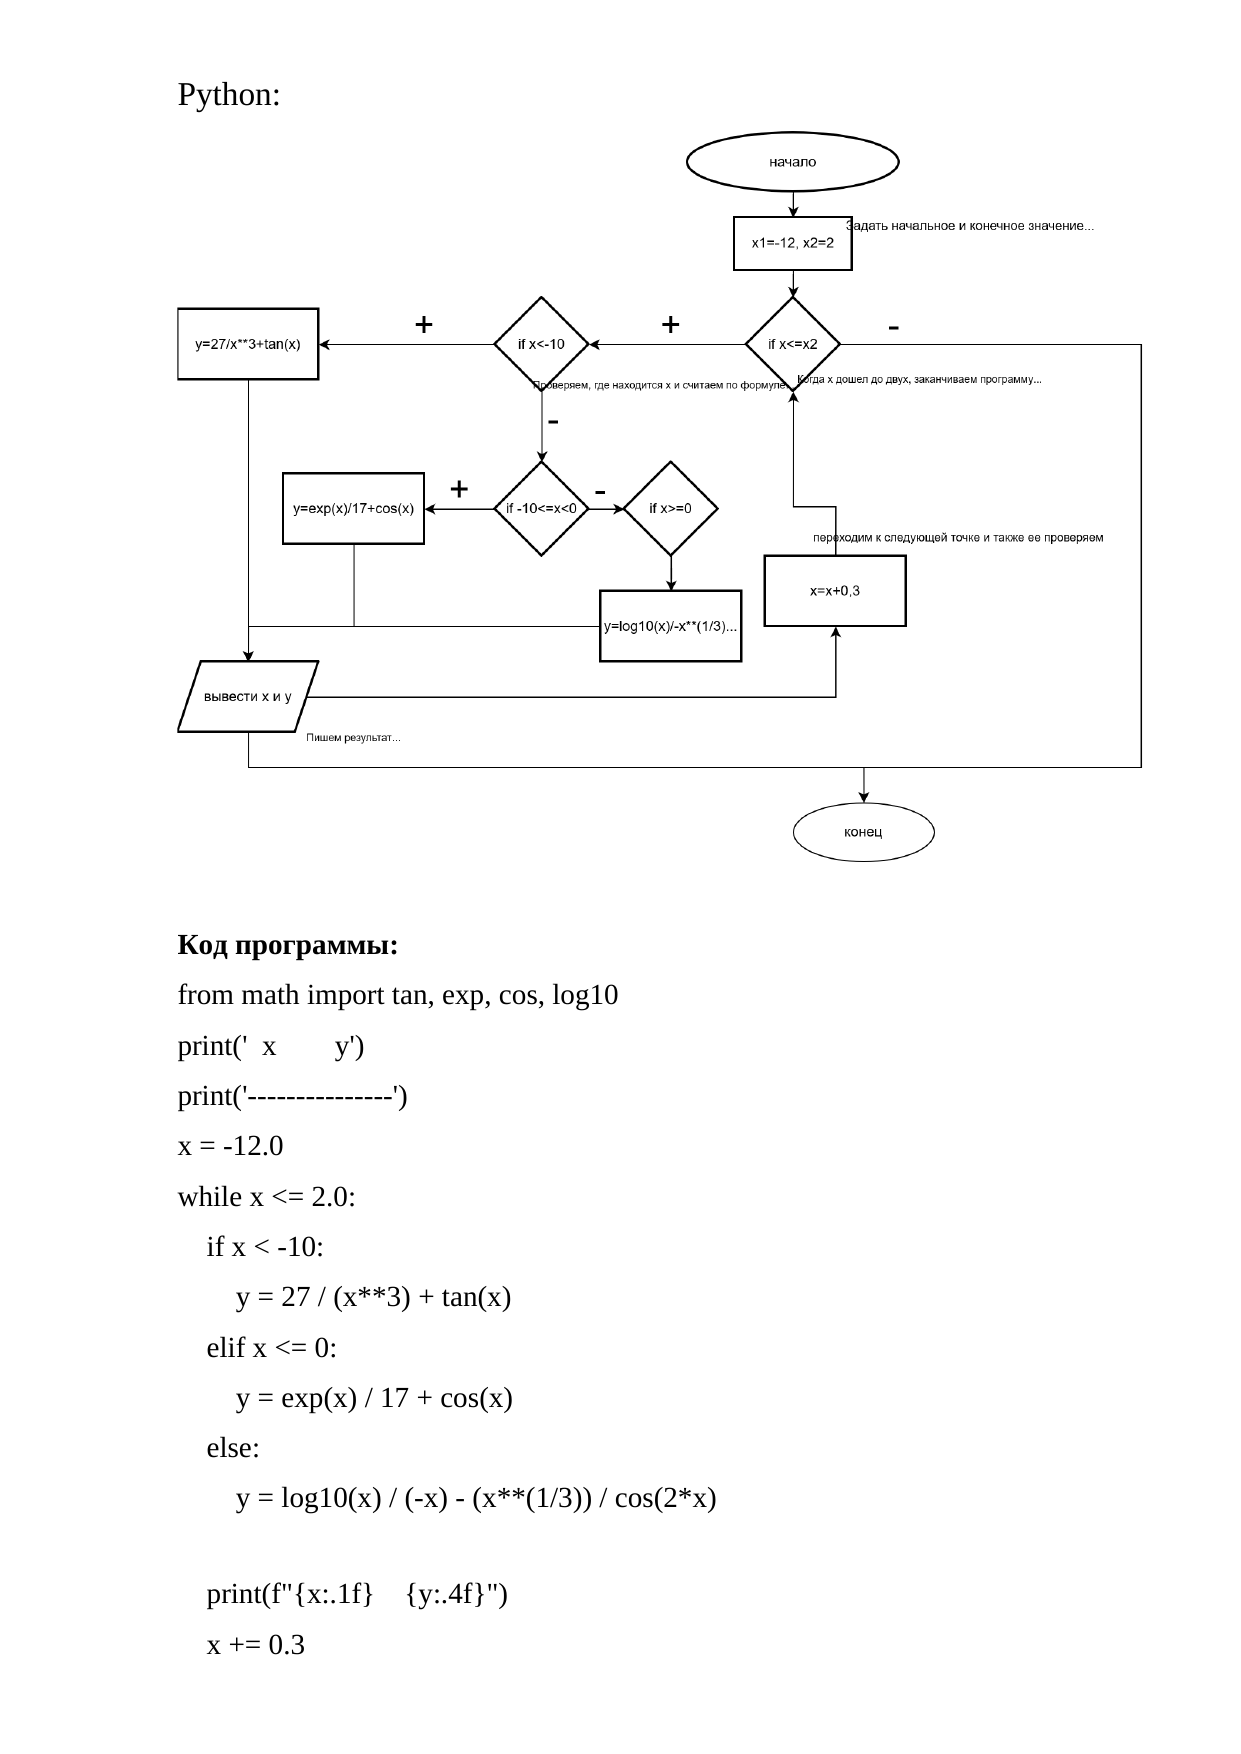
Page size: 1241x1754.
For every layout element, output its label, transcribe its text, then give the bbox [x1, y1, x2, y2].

text x += 0.3 [177, 1627, 1152, 1661]
text x = -12.0 [177, 1128, 1152, 1162]
text print(' x y') [177, 1028, 1152, 1061]
text elif x <= 0: [177, 1330, 1152, 1363]
text else: [177, 1430, 1152, 1464]
text print(f"{x:.1f} {y:.4f}") [177, 1577, 1152, 1610]
text Python: [177, 74, 1152, 112]
text y = exp(x) / 17 + cos(x) [177, 1380, 1152, 1413]
text from math import tan, exp, cos, log10 [177, 977, 1152, 1011]
text while x <= 2.0: [177, 1179, 1152, 1212]
text y = 27 / (x**3) + tan(x) [177, 1279, 1152, 1313]
text y = log10(x) / (-x) - (x**(1/3)) / cos(2*x) [177, 1481, 1152, 1514]
text print('---------------') [177, 1078, 1152, 1112]
text Код программы: [177, 927, 1152, 961]
picture [177, 131, 1152, 862]
text if x < -10: [177, 1229, 1152, 1263]
